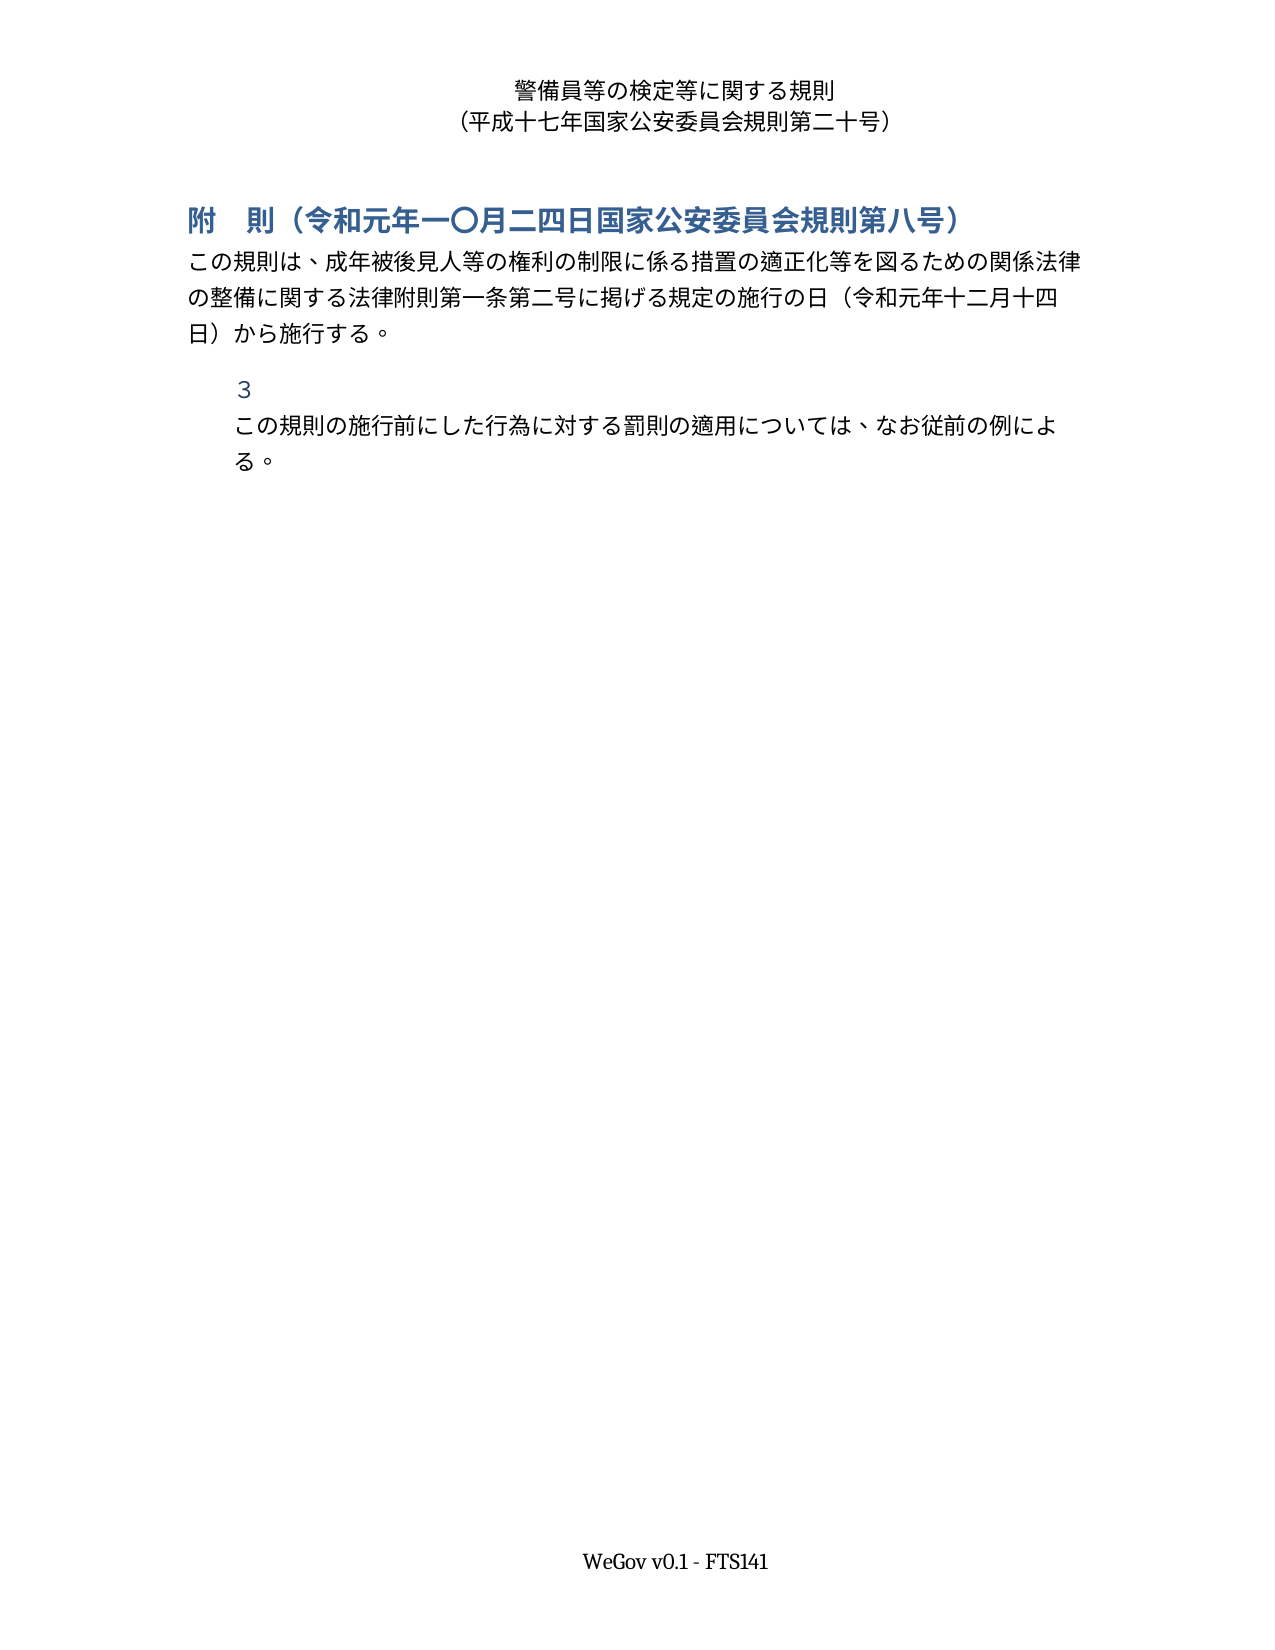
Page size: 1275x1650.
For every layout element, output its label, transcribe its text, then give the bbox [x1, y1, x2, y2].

subtitle ３ [233, 374, 1087, 406]
text この規則の施行前にした行為に対する罰則の適用については、なお従前の例による。 [233, 410, 1087, 477]
subtitle 附 則（令和元年一〇月二四日国家公安委員会規則第八号） [187, 200, 1087, 240]
text この規則は、成年被後見人等の権利の制限に係る措置の適正化等を図るための関係法律の整備に関する法律附則第一条第二号に掲げる規定の施行の日（令和元年十二月十四日）から施行する。 [187, 246, 1087, 349]
